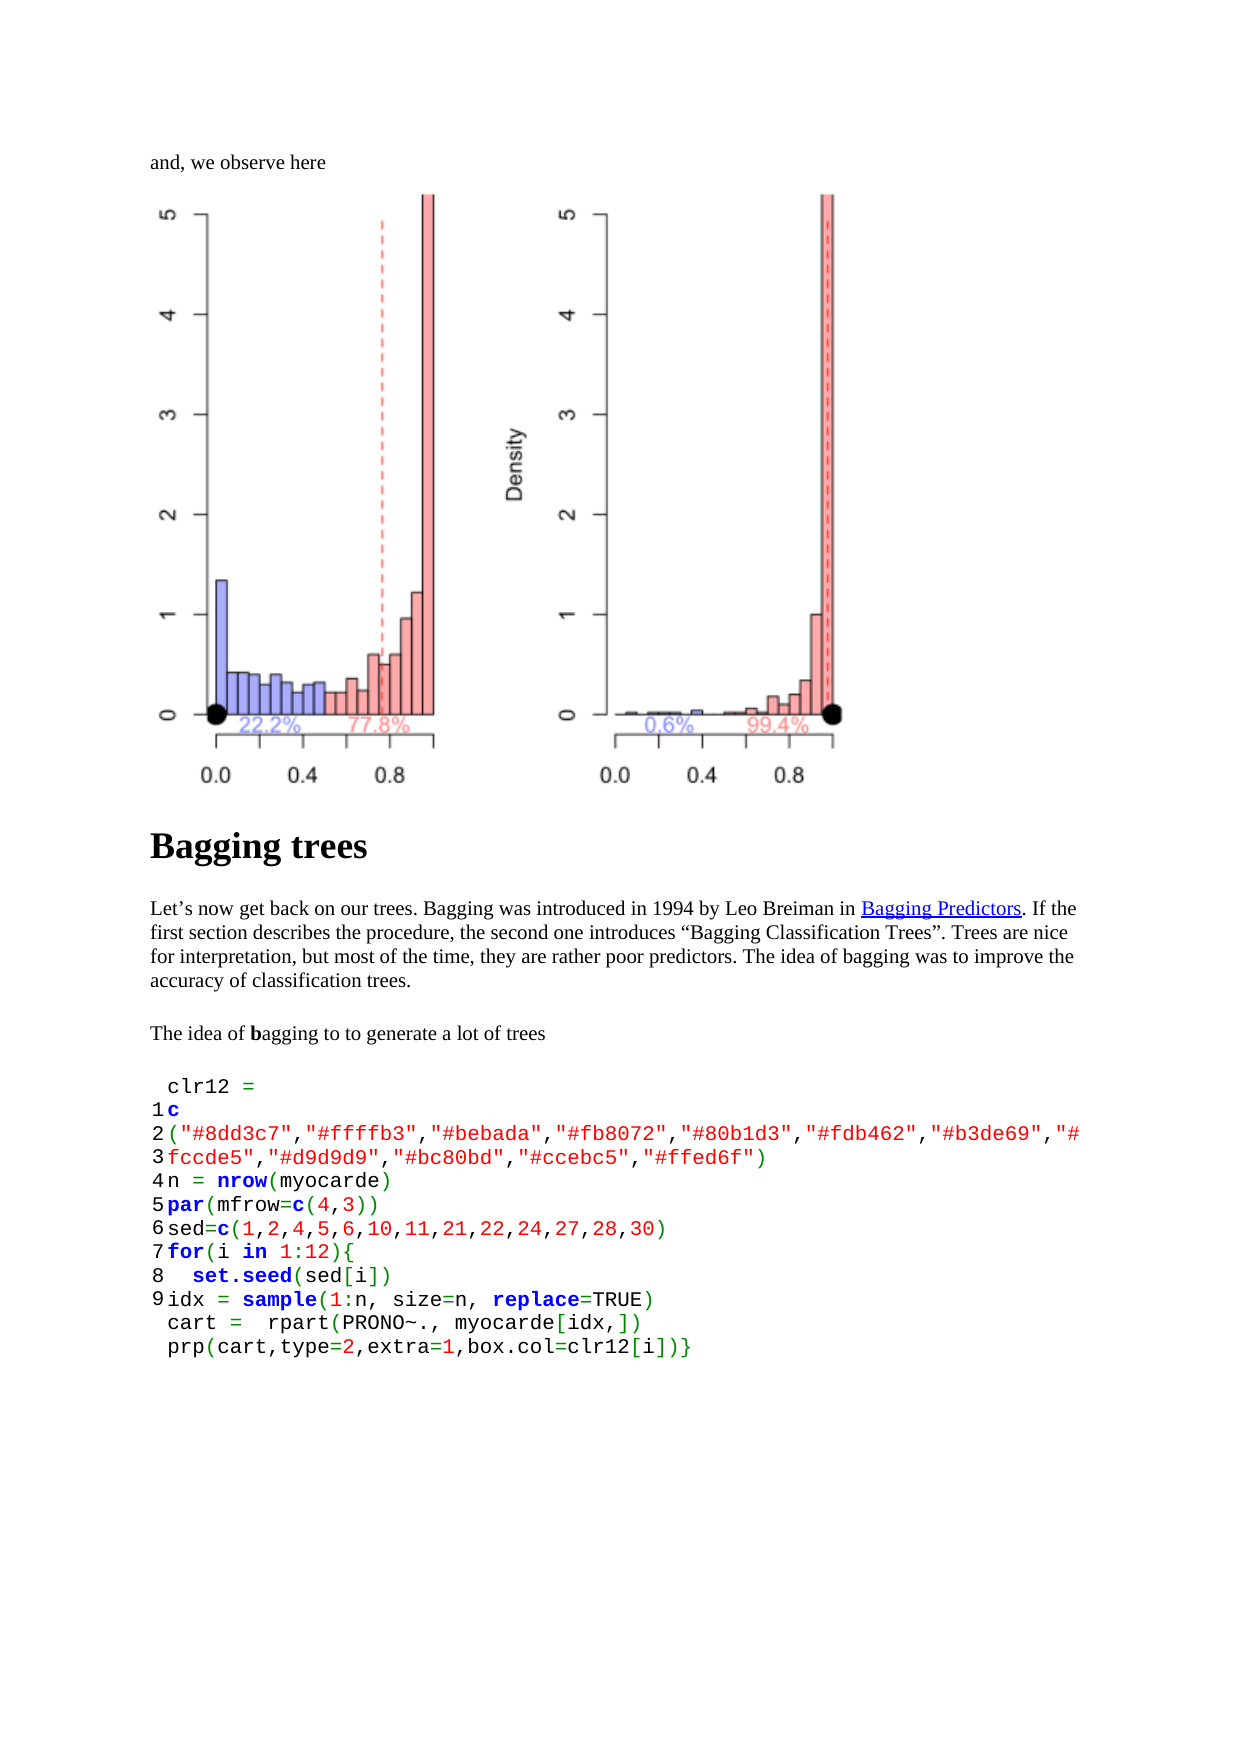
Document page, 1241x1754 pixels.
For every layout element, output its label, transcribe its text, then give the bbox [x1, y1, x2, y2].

text Let’s now get back on our trees. Bagging was introduced in 1994 by Leo Breiman in Bagging Predictors. If the first section describes the procedure, the second one introduces “Bagging Classification Trees”. Trees are nice for interpretation, but most of the time, they are rather poor predictors. The idea of bagging was to improve the accuracy of classification trees. [150, 896, 1090, 992]
text Bagging trees [150, 823, 1090, 866]
picture [150, 174, 863, 794]
table_header clr12 = c("#8dd3c7","#ffffb3","#bebada","#fb8072","#80b1d3","#fdb462","#b3de69","#fccde5","#d9d9d9","#bc80bd","#ccebc5","#ffed6f") n = nrow(myocarde) par(mfrow=c(4,3)) sed=c(1,2,4,5,6,10,11,21,22,24,27,28,30) for(i in 1:12){ set.seed(sed[i]) idx = sample(1:n, size=n, replace=TRUE) cart = rpart(PRONO~., myocarde[idx,]) prp(cart,type=2,extra=1,box.col=clr12[i])} [165, 1074, 1090, 1361]
table_header 1 2 3 4 5 6 7 8 9 [150, 1074, 165, 1361]
text The idea of bagging to to generate a lot of trees [150, 1021, 1090, 1045]
